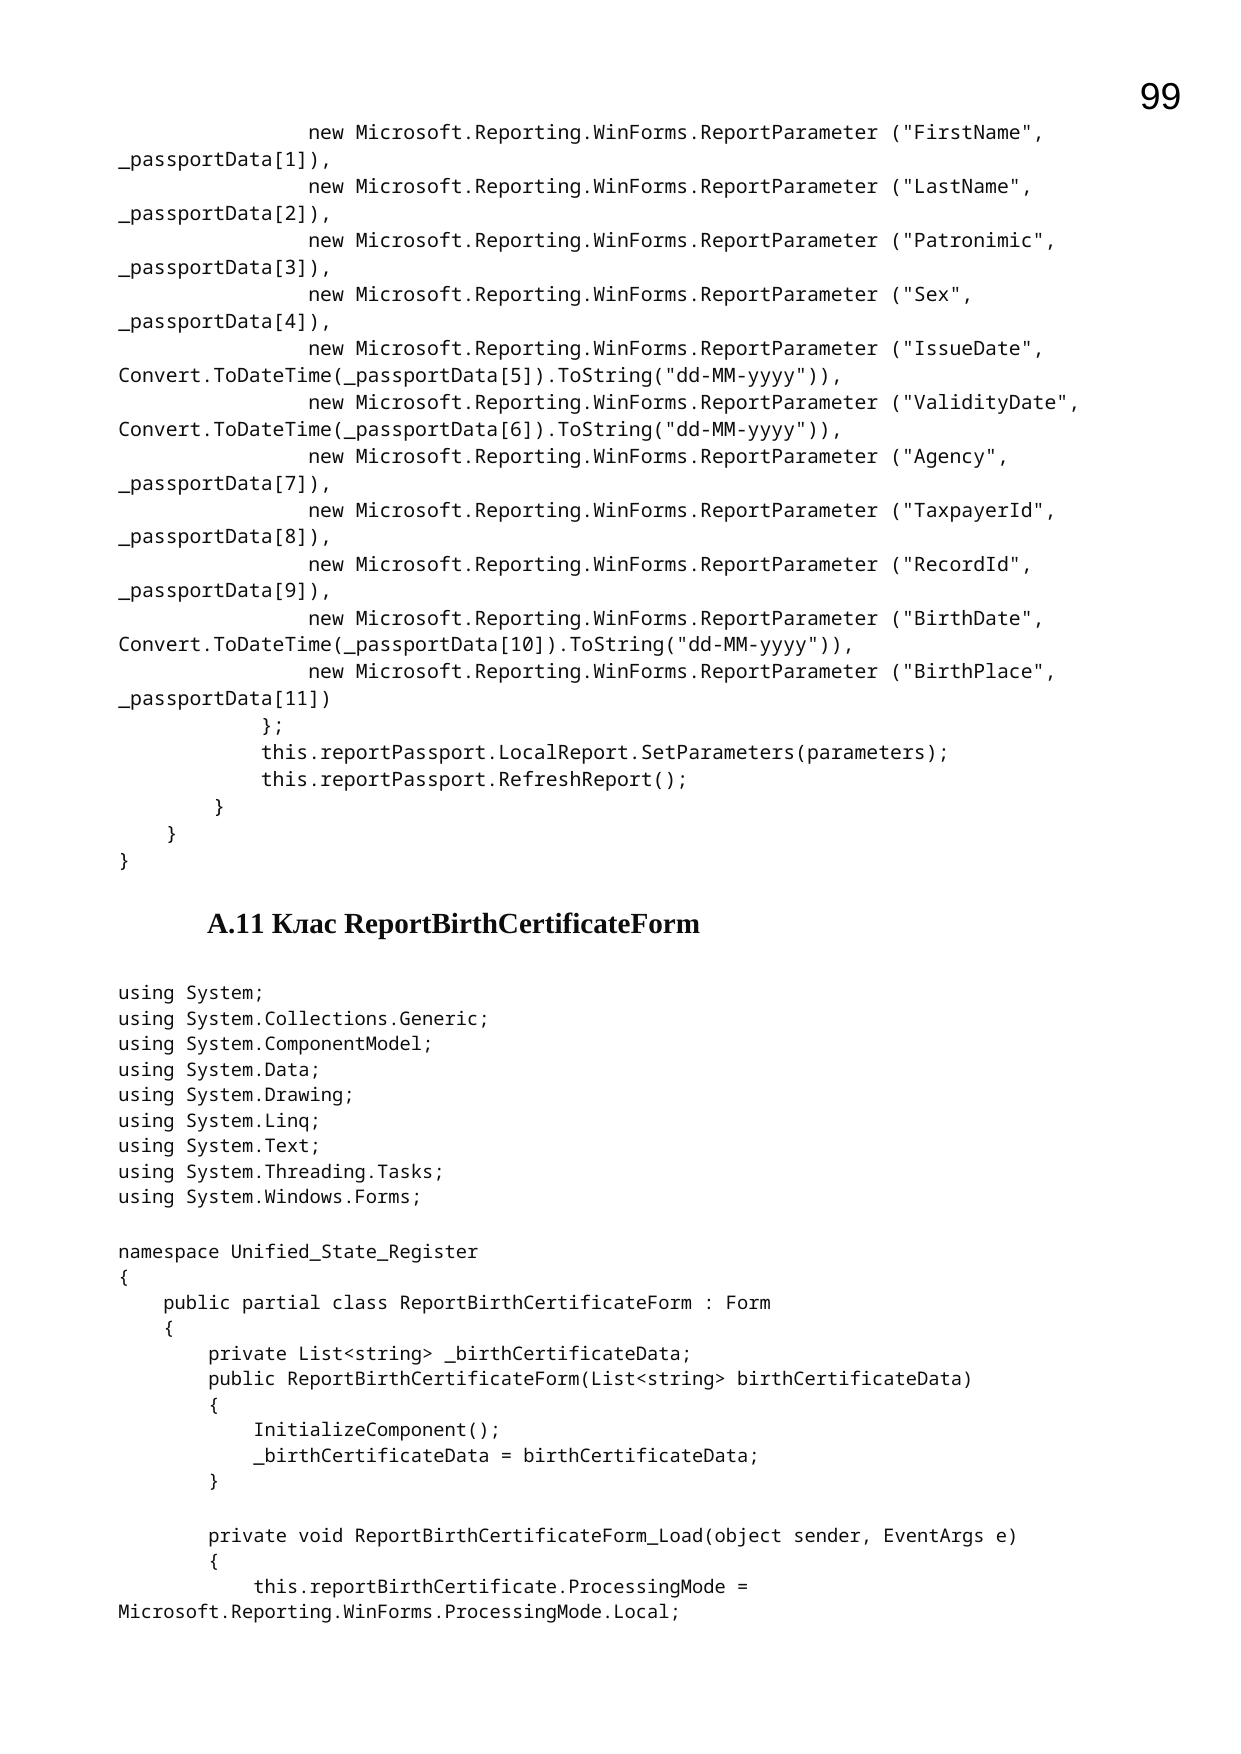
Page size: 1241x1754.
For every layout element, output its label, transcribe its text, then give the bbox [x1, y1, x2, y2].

text using System.ComponentModel; [118, 1031, 1181, 1056]
text new Microsoft.Reporting.WinForms.ReportParameter ("BirthDate", Convert.ToDateTime(_passportData[10]).ToString("dd-MM-yyyy")), [118, 604, 1181, 658]
text private List<string> _birthCertificateData; [118, 1340, 1181, 1366]
text { [118, 1547, 1181, 1573]
text _birthCertificateData = birthCertificateData; [118, 1442, 1181, 1468]
text using System; [118, 979, 1181, 1005]
text new Microsoft.Reporting.WinForms.ReportParameter ("BirthPlace", _passportData[11]) [118, 658, 1181, 712]
text new Microsoft.Reporting.WinForms.ReportParameter ("RecordId", _passportData[9]), [118, 550, 1181, 604]
text this.reportPassport.RefreshReport(); [118, 766, 1181, 793]
text InitializeComponent(); [118, 1417, 1181, 1442]
text { [118, 1391, 1181, 1417]
text new Microsoft.Reporting.WinForms.ReportParameter ("Agency", _passportData[7]), [118, 442, 1181, 496]
text } [118, 1468, 1181, 1493]
text using System.Linq; [118, 1107, 1181, 1133]
text this.reportBirthCertificate.ProcessingMode = Microsoft.Reporting.WinForms.ProcessingMode.Local; [118, 1573, 1181, 1624]
text private void ReportBirthCertificateForm_Load(object sender, EventArgs e) [118, 1522, 1181, 1547]
text }; [118, 712, 1181, 739]
text this.reportPassport.LocalReport.SetParameters(parameters); [118, 739, 1181, 766]
text using System.Threading.Tasks; [118, 1158, 1181, 1184]
text using System.Drawing; [118, 1082, 1181, 1107]
text namespace Unified_State_Register [118, 1238, 1181, 1263]
text public ReportBirthCertificateForm(List<string> birthCertificateData) [118, 1366, 1181, 1391]
text { [118, 1263, 1181, 1289]
text } [118, 847, 1181, 873]
subtitle А.11 Клас ReportBirthCertificateForm [118, 906, 1181, 940]
text new Microsoft.Reporting.WinForms.ReportParameter ("FirstName", _passportData[1]), [118, 118, 1181, 172]
text public partial class ReportBirthCertificateForm : Form [118, 1289, 1181, 1314]
text using System.Windows.Forms; [118, 1184, 1181, 1209]
text { [118, 1314, 1181, 1340]
text } [118, 793, 1181, 819]
text new Microsoft.Reporting.WinForms.ReportParameter ("Patronimic", _passportData[3]), [118, 226, 1181, 280]
text new Microsoft.Reporting.WinForms.ReportParameter ("LastName", _passportData[2]), [118, 172, 1181, 226]
text } [118, 819, 1181, 847]
text new Microsoft.Reporting.WinForms.ReportParameter ("Sex", _passportData[4]), [118, 280, 1181, 334]
text new Microsoft.Reporting.WinForms.ReportParameter ("ValidityDate", Convert.ToDateTime(_passportData[6]).ToString("dd-MM-yyyy")), [118, 388, 1181, 442]
text using System.Collections.Generic; [118, 1005, 1181, 1031]
text new Microsoft.Reporting.WinForms.ReportParameter ("IssueDate", Convert.ToDateTime(_passportData[5]).ToString("dd-MM-yyyy")), [118, 334, 1181, 388]
text using System.Data; [118, 1056, 1181, 1082]
text new Microsoft.Reporting.WinForms.ReportParameter ("TaxpayerId", _passportData[8]), [118, 496, 1181, 550]
text using System.Text; [118, 1133, 1181, 1158]
